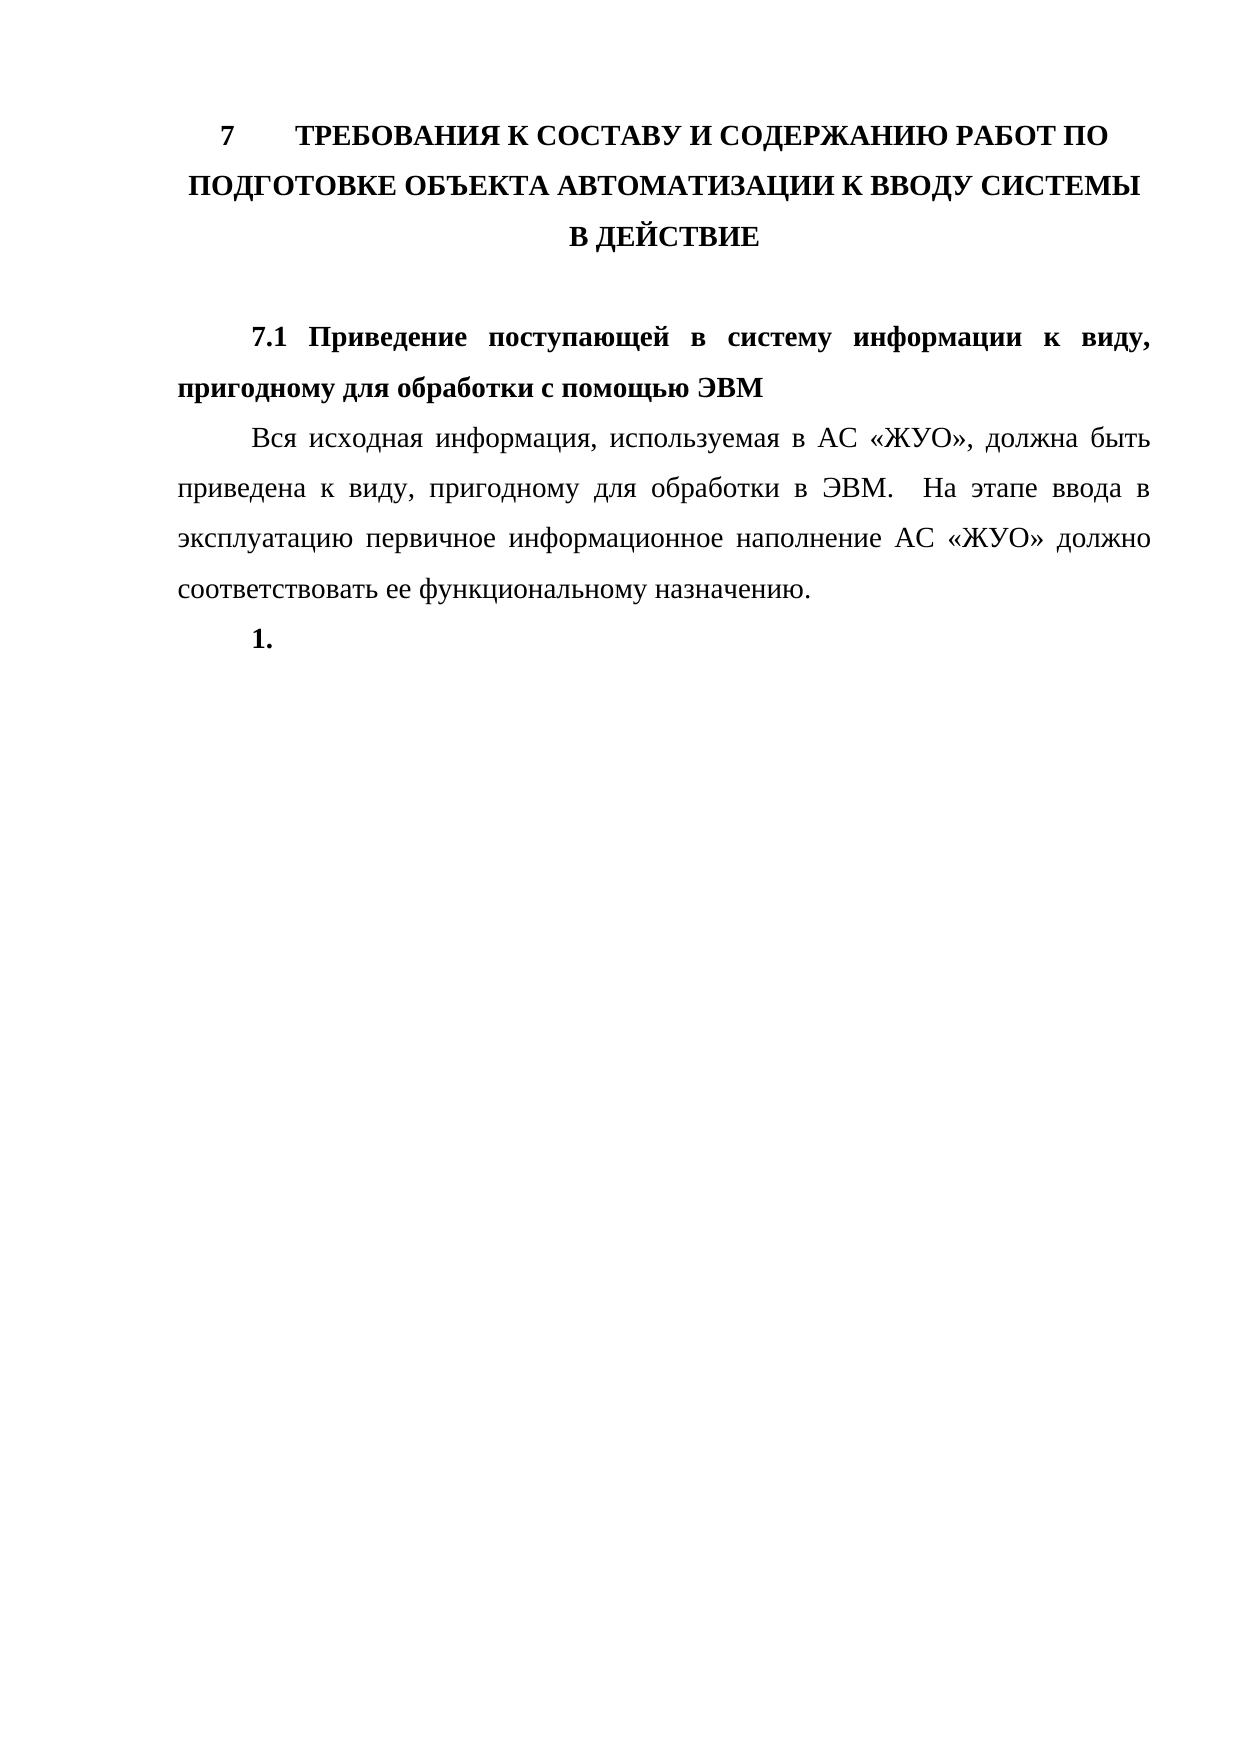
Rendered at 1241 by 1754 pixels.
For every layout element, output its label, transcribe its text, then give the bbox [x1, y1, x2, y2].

subtitle ТРЕБОВАНИЯ К СОСТАВУ И СОДЕРЖАНИЮ РАБОТ ПО ПОДГОТОВКЕ ОБЪЕКТА АВТОМАТИЗАЦИИ К ВВОДУ СИСТЕМЫ В ДЕЙСТВИЕ [177, 118, 1152, 252]
text Вся исходная информация, используемая в АС «ЖУО», должна быть приведена к виду, пригодному для обработки в ЭВМ. На этапе ввода в эксплуатацию первичное информационное наполнение АС «ЖУО» должно соответствовать ее функциональному назначению. [177, 420, 1152, 604]
subtitle 7.1 Приведение поступающей в систему информации к виду, пригодному для обработки с помощью ЭВМ [177, 319, 1152, 403]
